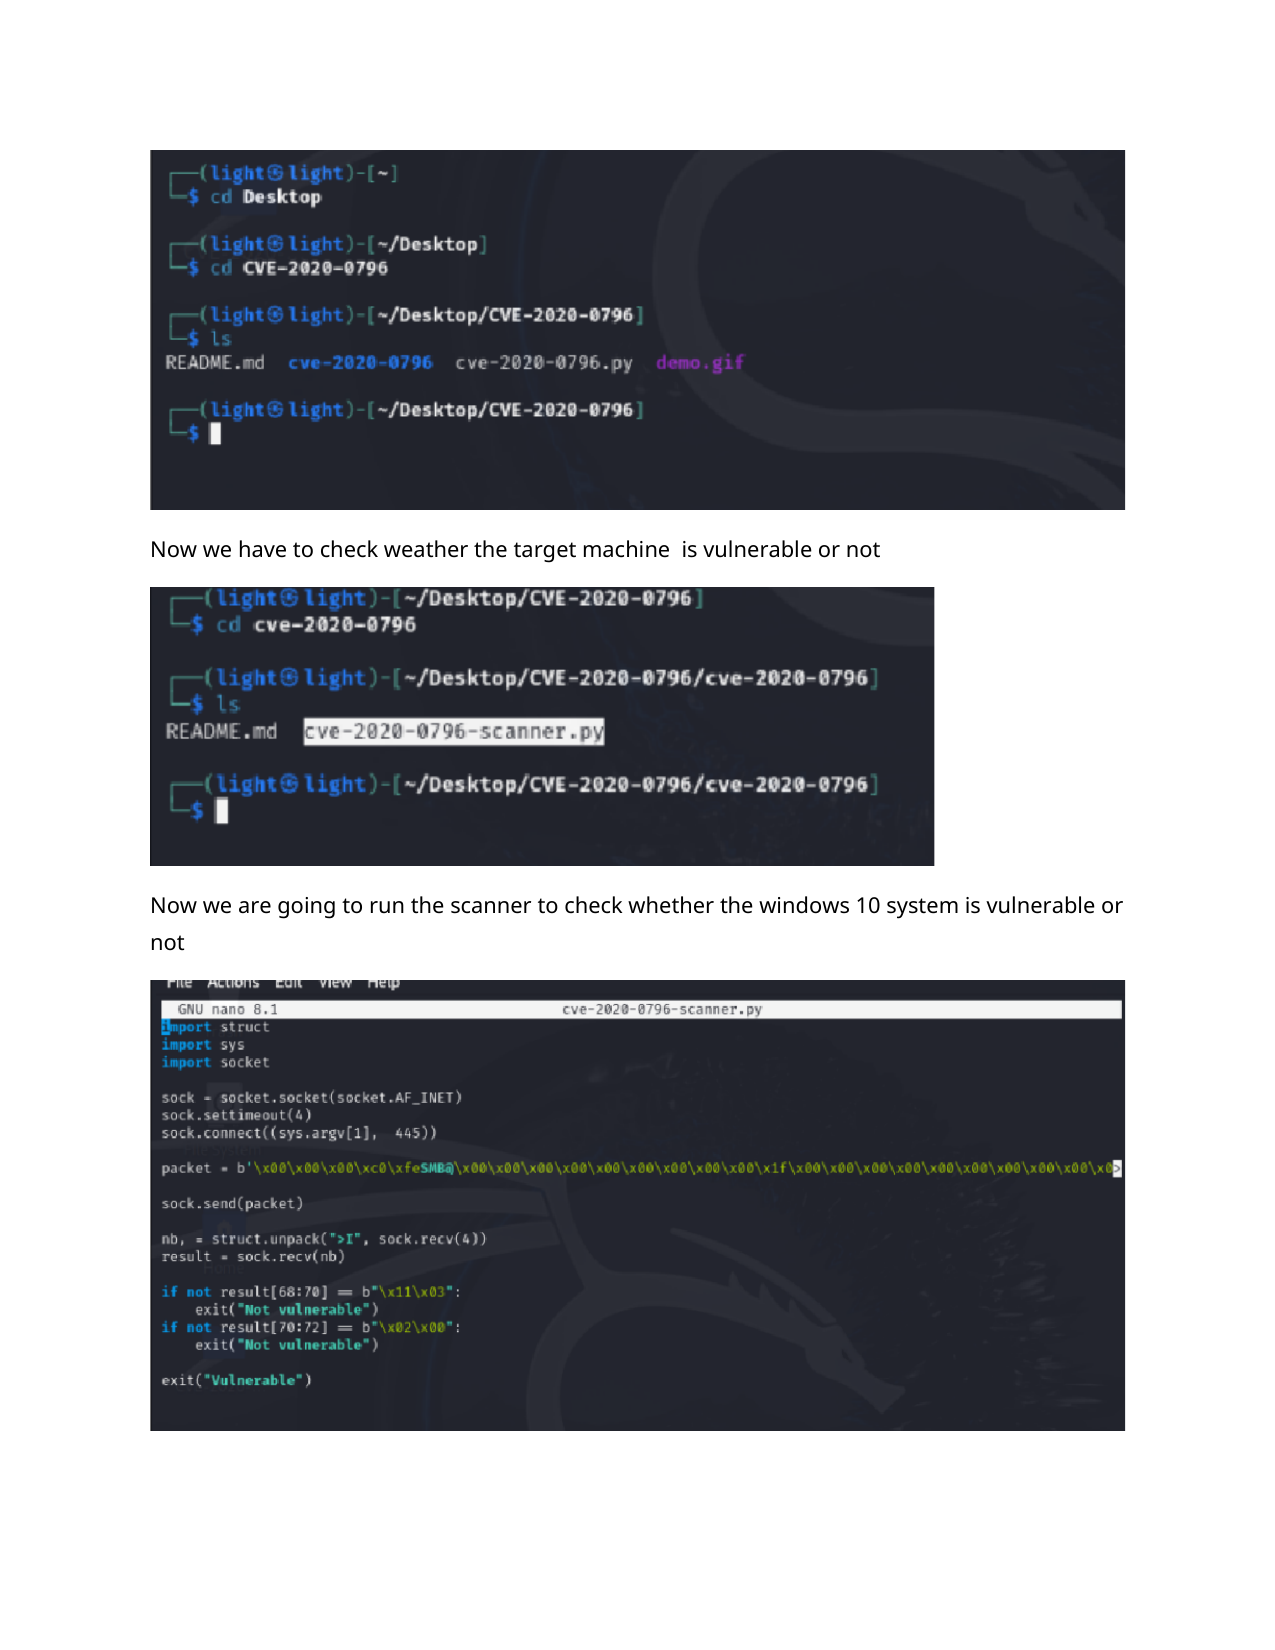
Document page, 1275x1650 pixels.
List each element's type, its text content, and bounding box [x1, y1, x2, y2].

text Now we have to check weather the target machine is vulnerable or not [150, 534, 1125, 563]
picture [150, 150, 1125, 510]
picture [150, 587, 935, 866]
text Now we are going to run the scanner to check whether the windows 10 system is vulnerable or not [150, 890, 1125, 957]
picture [150, 980, 1125, 1431]
